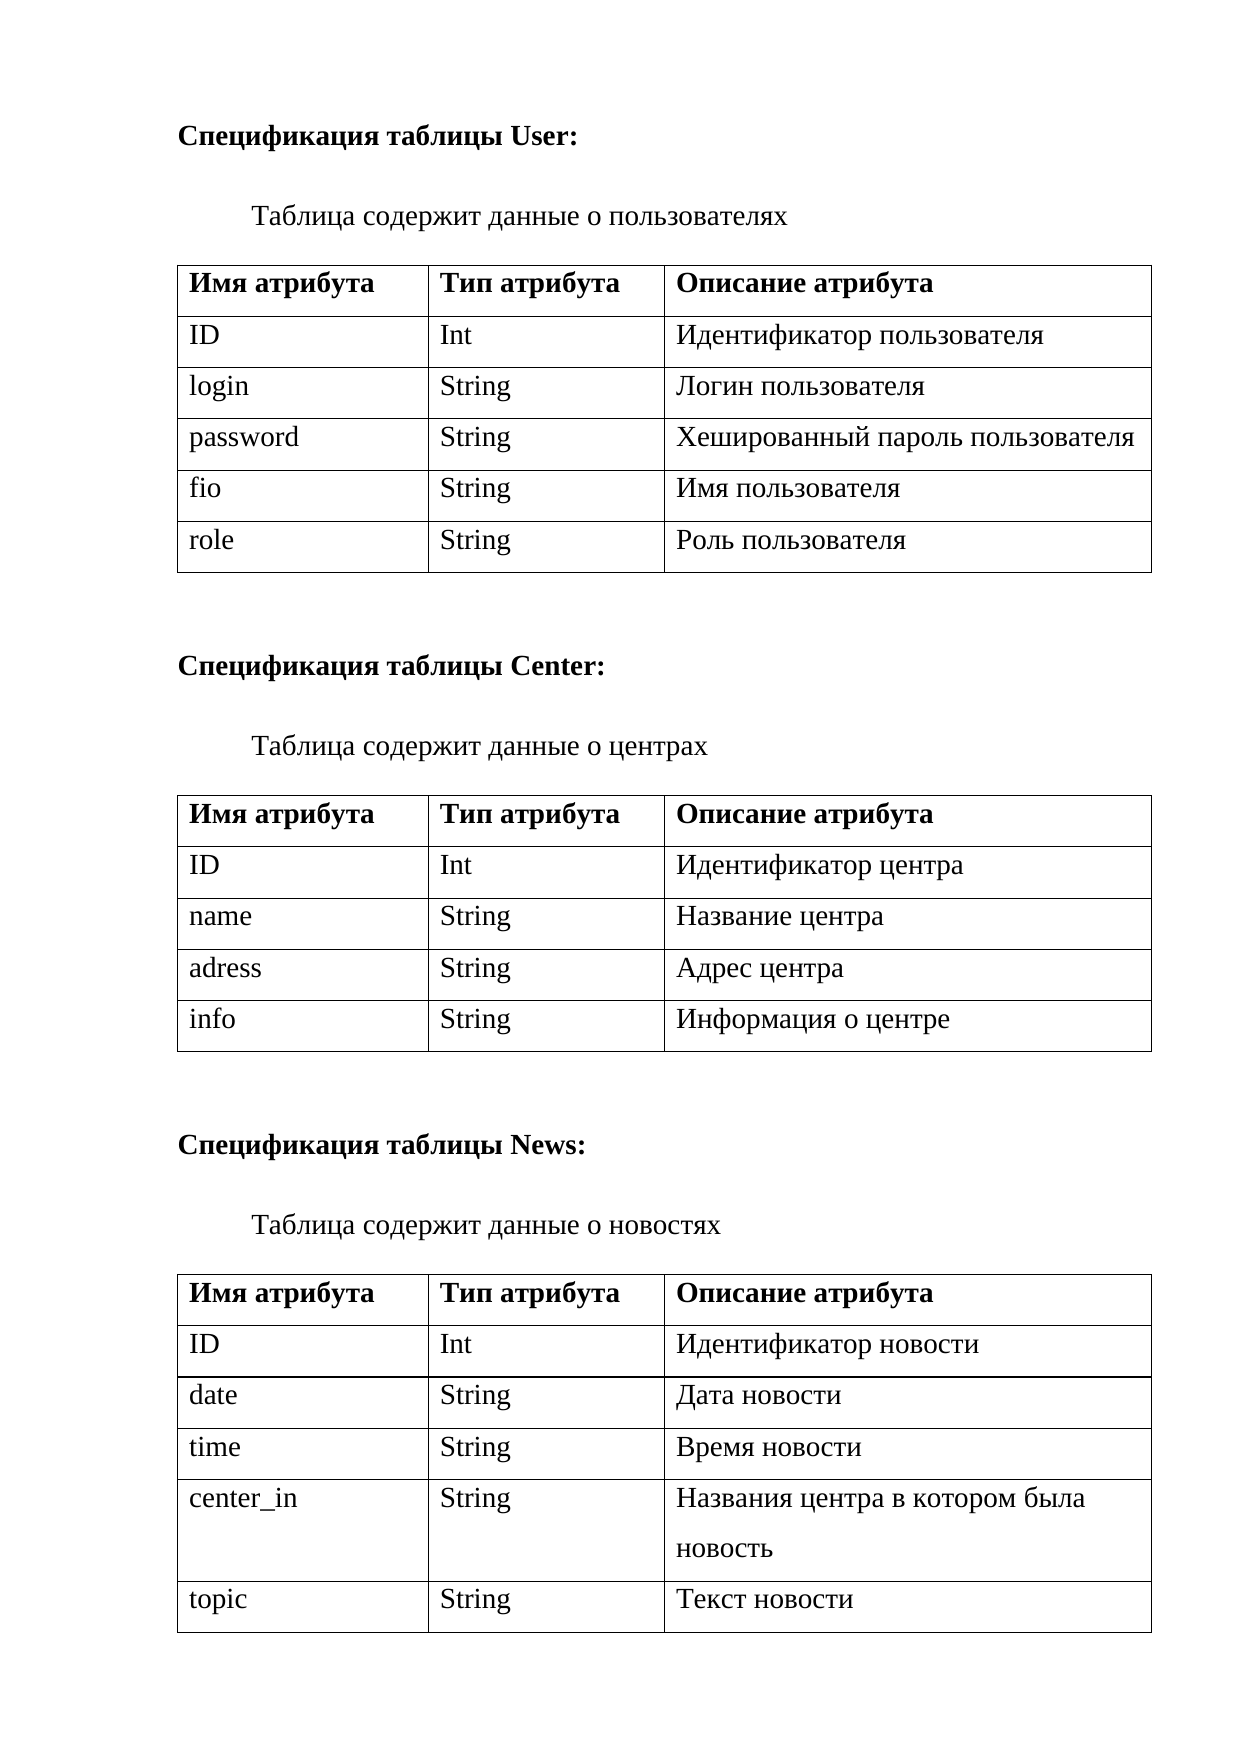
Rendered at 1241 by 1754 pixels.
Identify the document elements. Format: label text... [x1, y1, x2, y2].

table_cell Дата новости [665, 1378, 1151, 1428]
table_cell String [429, 1582, 664, 1632]
table_cell Int [429, 317, 664, 367]
table_cell String [429, 950, 664, 1000]
table_cell ID [178, 847, 428, 897]
table_cell Хешированный пароль пользователя [665, 419, 1151, 469]
table_cell fio [178, 471, 428, 521]
table_cell Названия центра в котором была новость [665, 1480, 1151, 1581]
table_header Описание атрибута [665, 266, 1151, 316]
table_cell login [178, 368, 428, 418]
table_header Тип атрибута [429, 796, 664, 846]
table_cell ID [178, 1326, 428, 1376]
table_cell password [178, 419, 428, 469]
table_cell role [178, 522, 428, 572]
table_cell adress [178, 950, 428, 1000]
table_cell Время новости [665, 1429, 1151, 1479]
table_cell date [178, 1378, 428, 1428]
table_header Тип атрибута [429, 266, 664, 316]
table_cell Идентификатор новости [665, 1326, 1151, 1376]
table_cell center_in [178, 1480, 428, 1581]
table_header Описание атрибута [665, 796, 1151, 846]
table_cell String [429, 899, 664, 949]
subtitle Спецификация таблицы News: [177, 1127, 1152, 1161]
table_cell String [429, 1378, 664, 1428]
table_cell String [429, 419, 664, 469]
table_cell Int [429, 1326, 664, 1376]
table_cell topic [178, 1582, 428, 1632]
table_cell Адрес центра [665, 950, 1151, 1000]
table_cell name [178, 899, 428, 949]
table_cell Логин пользователя [665, 368, 1151, 418]
table_cell Идентификатор пользователя [665, 317, 1151, 367]
table_cell time [178, 1429, 428, 1479]
text Таблица содержит данные о новостях [177, 1207, 1152, 1241]
table_cell String [429, 1480, 664, 1581]
table_header Имя атрибута [178, 1275, 428, 1325]
table_cell String [429, 1429, 664, 1479]
table_cell Идентификатор центра [665, 847, 1151, 897]
table_cell Имя пользователя [665, 471, 1151, 521]
table_cell ID [178, 317, 428, 367]
table_cell String [429, 471, 664, 521]
table_cell String [429, 368, 664, 418]
table_cell Текст новости [665, 1582, 1151, 1632]
text Таблица содержит данные о центрах [177, 728, 1152, 761]
subtitle Спецификация таблицы User: [177, 118, 1152, 152]
table_header Тип атрибута [429, 1275, 664, 1325]
table_header Имя атрибута [178, 796, 428, 846]
table_cell Информация о центре [665, 1001, 1151, 1051]
table_cell info [178, 1001, 428, 1051]
table_cell Роль пользователя [665, 522, 1151, 572]
table_cell String [429, 1001, 664, 1051]
table_cell String [429, 522, 664, 572]
table_cell Название центра [665, 899, 1151, 949]
table_cell Int [429, 847, 664, 897]
text Таблица содержит данные о пользователях [177, 198, 1152, 231]
subtitle Спецификация таблицы Center: [177, 648, 1152, 682]
table_header Имя атрибута [178, 266, 428, 316]
table_header Описание атрибута [665, 1275, 1151, 1325]
